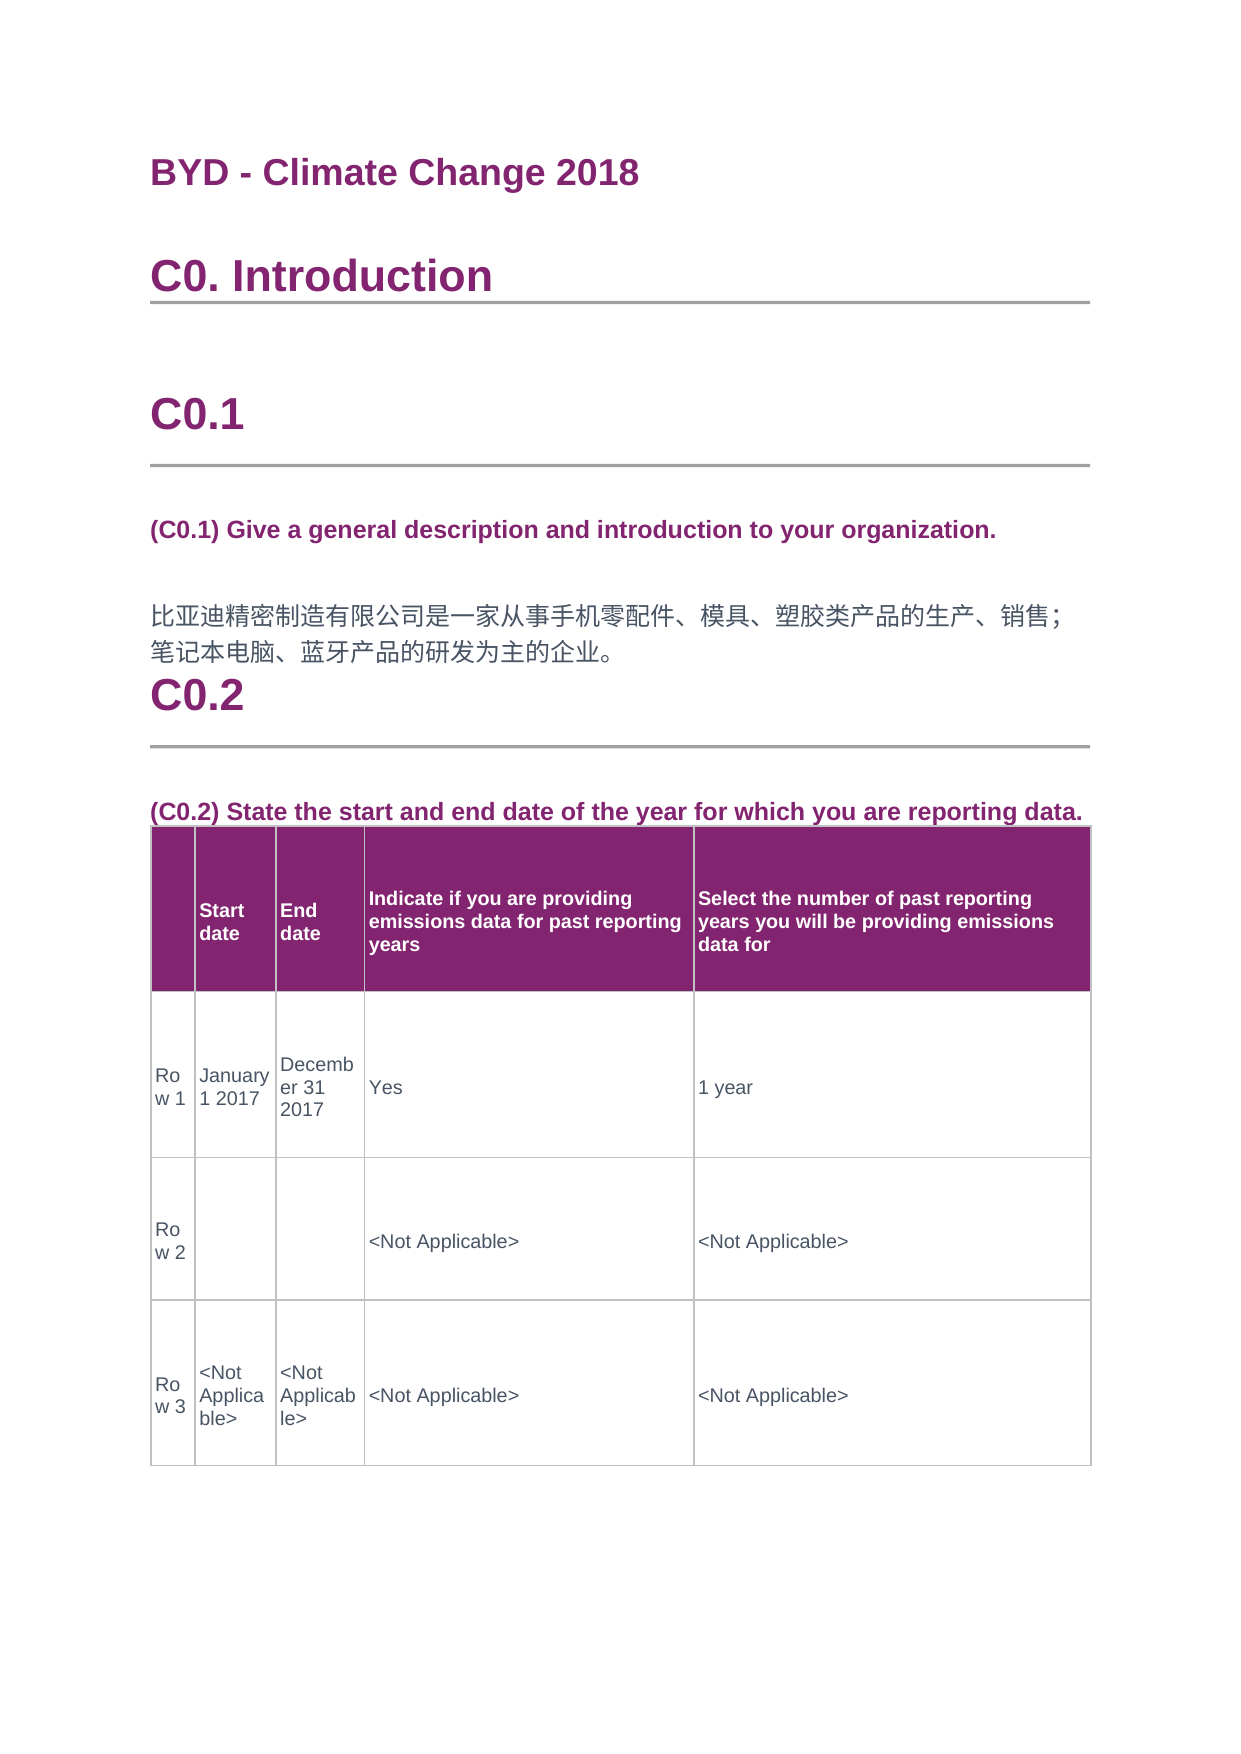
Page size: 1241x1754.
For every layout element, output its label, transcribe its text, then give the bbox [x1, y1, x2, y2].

table_header End date [277, 827, 364, 991]
table_cell 1 year [695, 992, 1090, 1156]
table_cell January 1 2017 [196, 992, 275, 1156]
subtitle (C0.1) Give a general description and introduction to your organization. [150, 515, 1090, 544]
subtitle C0. Introduction [150, 193, 1090, 300]
text 比亚迪精密制造有限公司是一家从事手机零配件、模具、塑胶类产品的生产、销售；笔记本电脑、蓝牙产品的研发为主的企业。 [150, 569, 1090, 669]
table_cell Row 1 [152, 992, 194, 1156]
table_cell Yes [365, 992, 693, 1156]
table_header [152, 827, 194, 991]
table_cell <Not Applicable> [695, 1301, 1090, 1465]
table_cell Row 3 [152, 1301, 194, 1465]
table_cell <Not Applicable> [196, 1301, 275, 1465]
table_cell [277, 1158, 364, 1299]
table_cell Row 2 [152, 1158, 194, 1299]
table_cell December 31 2017 [277, 992, 364, 1156]
table_cell <Not Applicable> [365, 1301, 693, 1465]
subtitle C0.2 [150, 669, 1090, 720]
table_header Indicate if you are providing emissions data for past reporting years [365, 827, 693, 991]
subtitle C0.1 [150, 331, 1090, 439]
table_cell <Not Applicable> [365, 1158, 693, 1299]
subtitle BYD - Climate Change 2018 [150, 150, 1090, 193]
table_cell [196, 1158, 275, 1299]
table_cell <Not Applicable> [277, 1301, 364, 1465]
table_cell <Not Applicable> [695, 1158, 1090, 1299]
subtitle (C0.2) State the start and end date of the year for which you are reporting data. [150, 797, 1090, 825]
table_header Start date [196, 827, 275, 991]
table_header Select the number of past reporting years you will be providing emissions data for [695, 827, 1090, 991]
